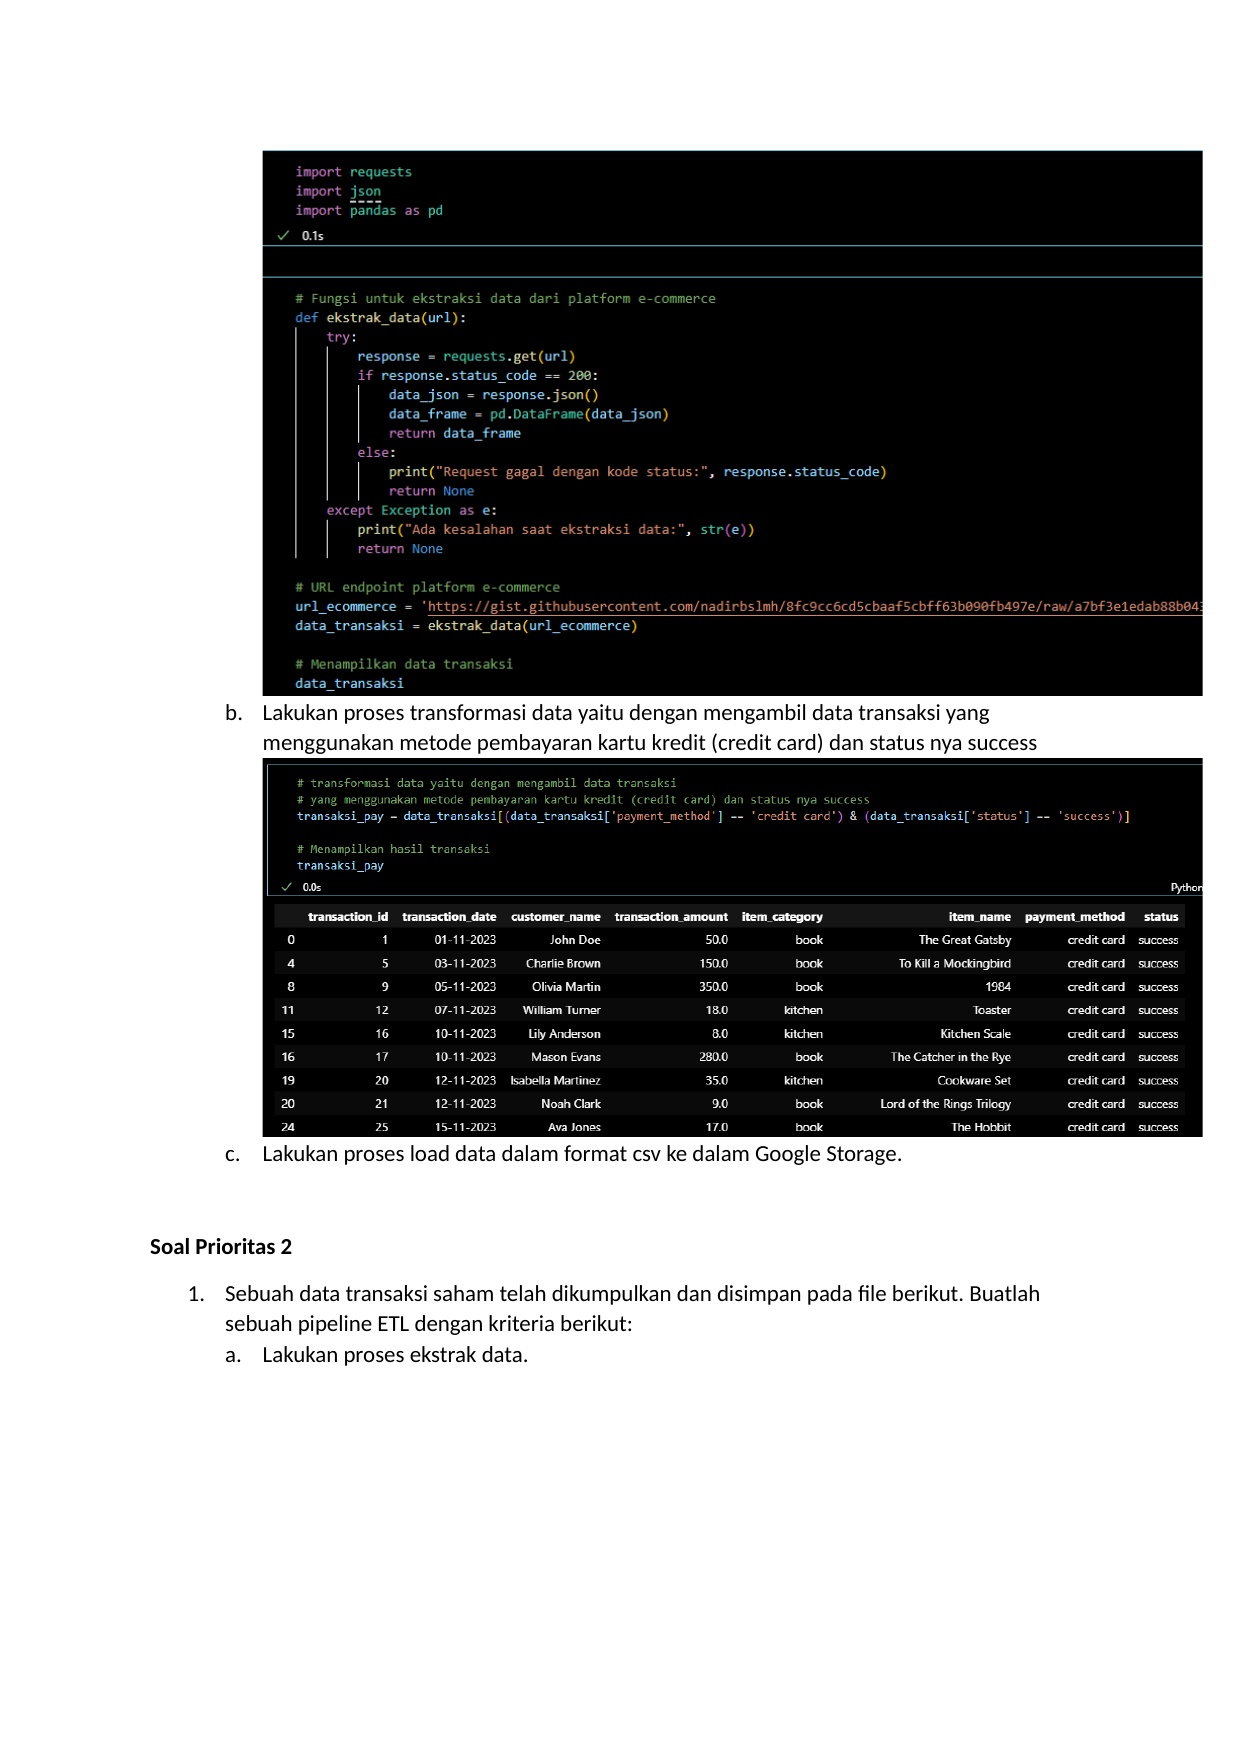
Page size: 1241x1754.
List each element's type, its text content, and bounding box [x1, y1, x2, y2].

picture [262, 150, 1203, 696]
picture [262, 758, 1203, 1137]
list Sebuah data transaksi saham telah dikumpulkan dan disimpan pada file berikut. Buatlah sebuah pipeline ETL dengan kriteria berikut: [187, 1279, 1090, 1337]
list Lakukan proses ekstrak data. [225, 1340, 1090, 1368]
text Soal Prioritas 2 [150, 1232, 1090, 1260]
list Lakukan proses load data dalam format csv ke dalam Google Storage. [225, 1139, 1090, 1167]
list Lakukan proses transformasi data yaitu dengan mengambil data transaksi yang menggunakan metode pembayaran kartu kredit (credit card) dan status nya success [225, 698, 1090, 756]
